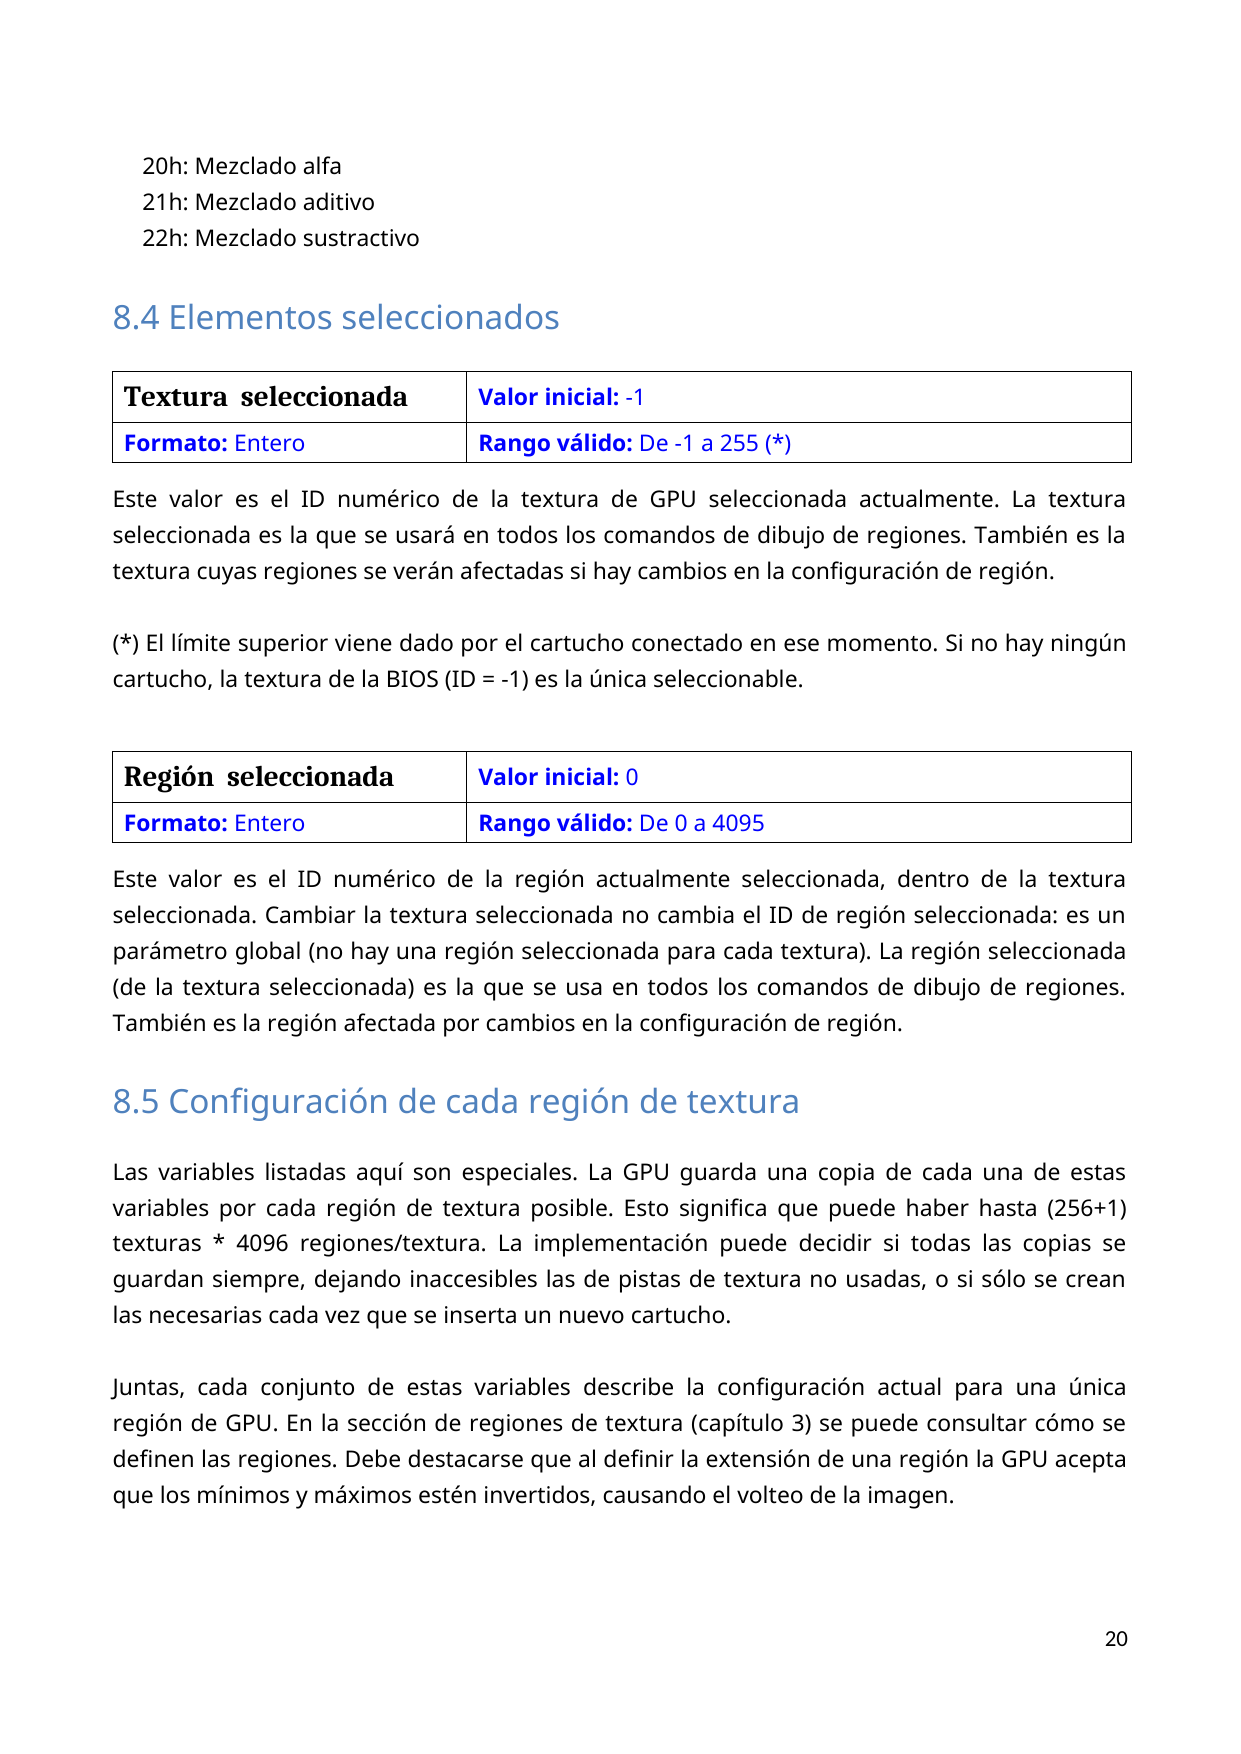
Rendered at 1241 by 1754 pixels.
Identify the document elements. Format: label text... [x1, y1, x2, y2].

table_cell Formato: Entero [113, 803, 466, 842]
text Las variables listadas aquí son especiales. La GPU guarda una copia de cada una de estas variables por cada región de textura posible. Esto significa que puede haber hasta (256+1) texturas * 4096 regiones/textura. La implementación puede decidir si todas las copias se guardan siempre, dejando inaccesibles las de pistas de textura no usadas, o si sólo se crean las necesarias cada vez que se inserta un nuevo cartucho. [112, 1156, 1128, 1331]
text 21h: Mezclado aditivo [142, 186, 1128, 217]
subtitle 8.4 Elementos seleccionados [112, 294, 1128, 339]
subtitle 8.5 Configuración de cada región de textura [112, 1078, 1128, 1124]
table_header Textura seleccionada [113, 372, 466, 422]
table_cell Formato: Entero [113, 423, 466, 462]
table_header Región seleccionada [113, 752, 466, 802]
table_header Valor inicial: 0 [467, 752, 1131, 802]
text 20h: Mezclado alfa [142, 150, 1128, 181]
text Este valor es el ID numérico de la textura de GPU seleccionada actualmente. La textura seleccionada es la que se usará en todos los comandos de dibujo de regiones. También es la textura cuyas regiones se verán afectadas si hay cambios en la configuración de región. [112, 483, 1128, 586]
table_cell Rango válido: De -1 a 255 (*) [467, 423, 1131, 462]
text 22h: Mezclado sustractivo [142, 222, 1128, 253]
text Juntas, cada conjunto de estas variables describe la configuración actual para una única región de GPU. En la sección de regiones de textura (capítulo 3) se puede consultar cómo se definen las regiones. Debe destacarse que al definir la extensión de una región la GPU acepta que los mínimos y máximos estén invertidos, causando el volteo de la imagen. [112, 1371, 1128, 1510]
table_header Valor inicial: -1 [467, 372, 1131, 422]
text (*) El límite superior viene dado por el cartucho conectado en ese momento. Si no hay ningún cartucho, la textura de la BIOS (ID = -1) es la única seleccionable. [112, 627, 1128, 694]
table_cell Rango válido: De 0 a 4095 [467, 803, 1131, 842]
text Este valor es el ID numérico de la región actualmente seleccionada, dentro de la textura seleccionada. Cambiar la textura seleccionada no cambia el ID de región seleccionada: es un parámetro global (no hay una región seleccionada para cada textura). La región seleccionada (de la textura seleccionada) es la que se usa en todos los comandos de dibujo de regiones. También es la región afectada por cambios en la configuración de región. [112, 863, 1128, 1038]
